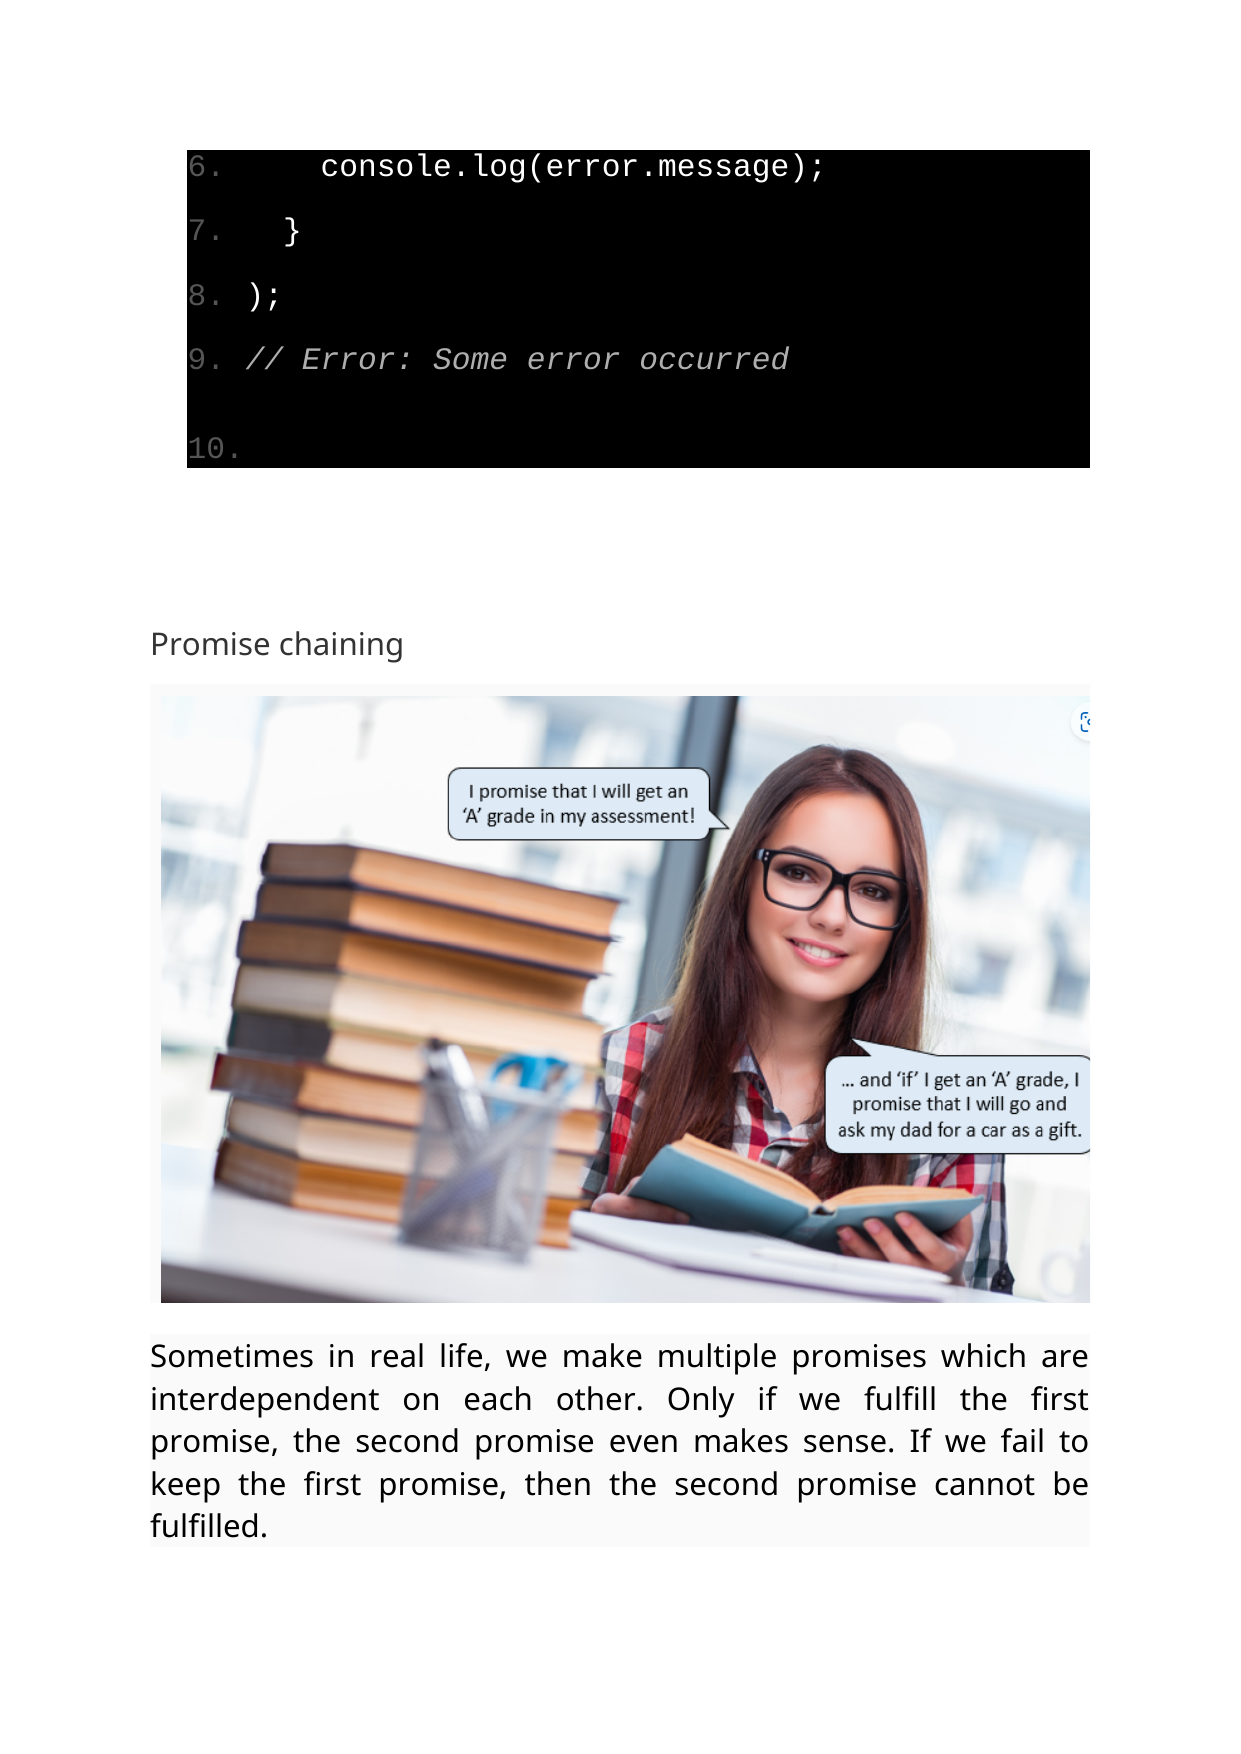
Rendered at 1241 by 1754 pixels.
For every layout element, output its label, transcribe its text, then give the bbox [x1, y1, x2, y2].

list ); [187, 279, 1090, 314]
list // Error: Some error occurred [187, 344, 1090, 379]
list } [187, 214, 1090, 250]
list console.log(error.message); [187, 150, 1090, 185]
text Sometimes in real life, we make multiple promises which are interdependent on each other. Only if we fulfill the first promise, the second promise even makes sense. If we fail to keep the first promise, then the second promise cannot be fulfilled. [150, 1334, 1090, 1547]
picture [150, 684, 1091, 1303]
text Promise chaining [150, 591, 1090, 665]
